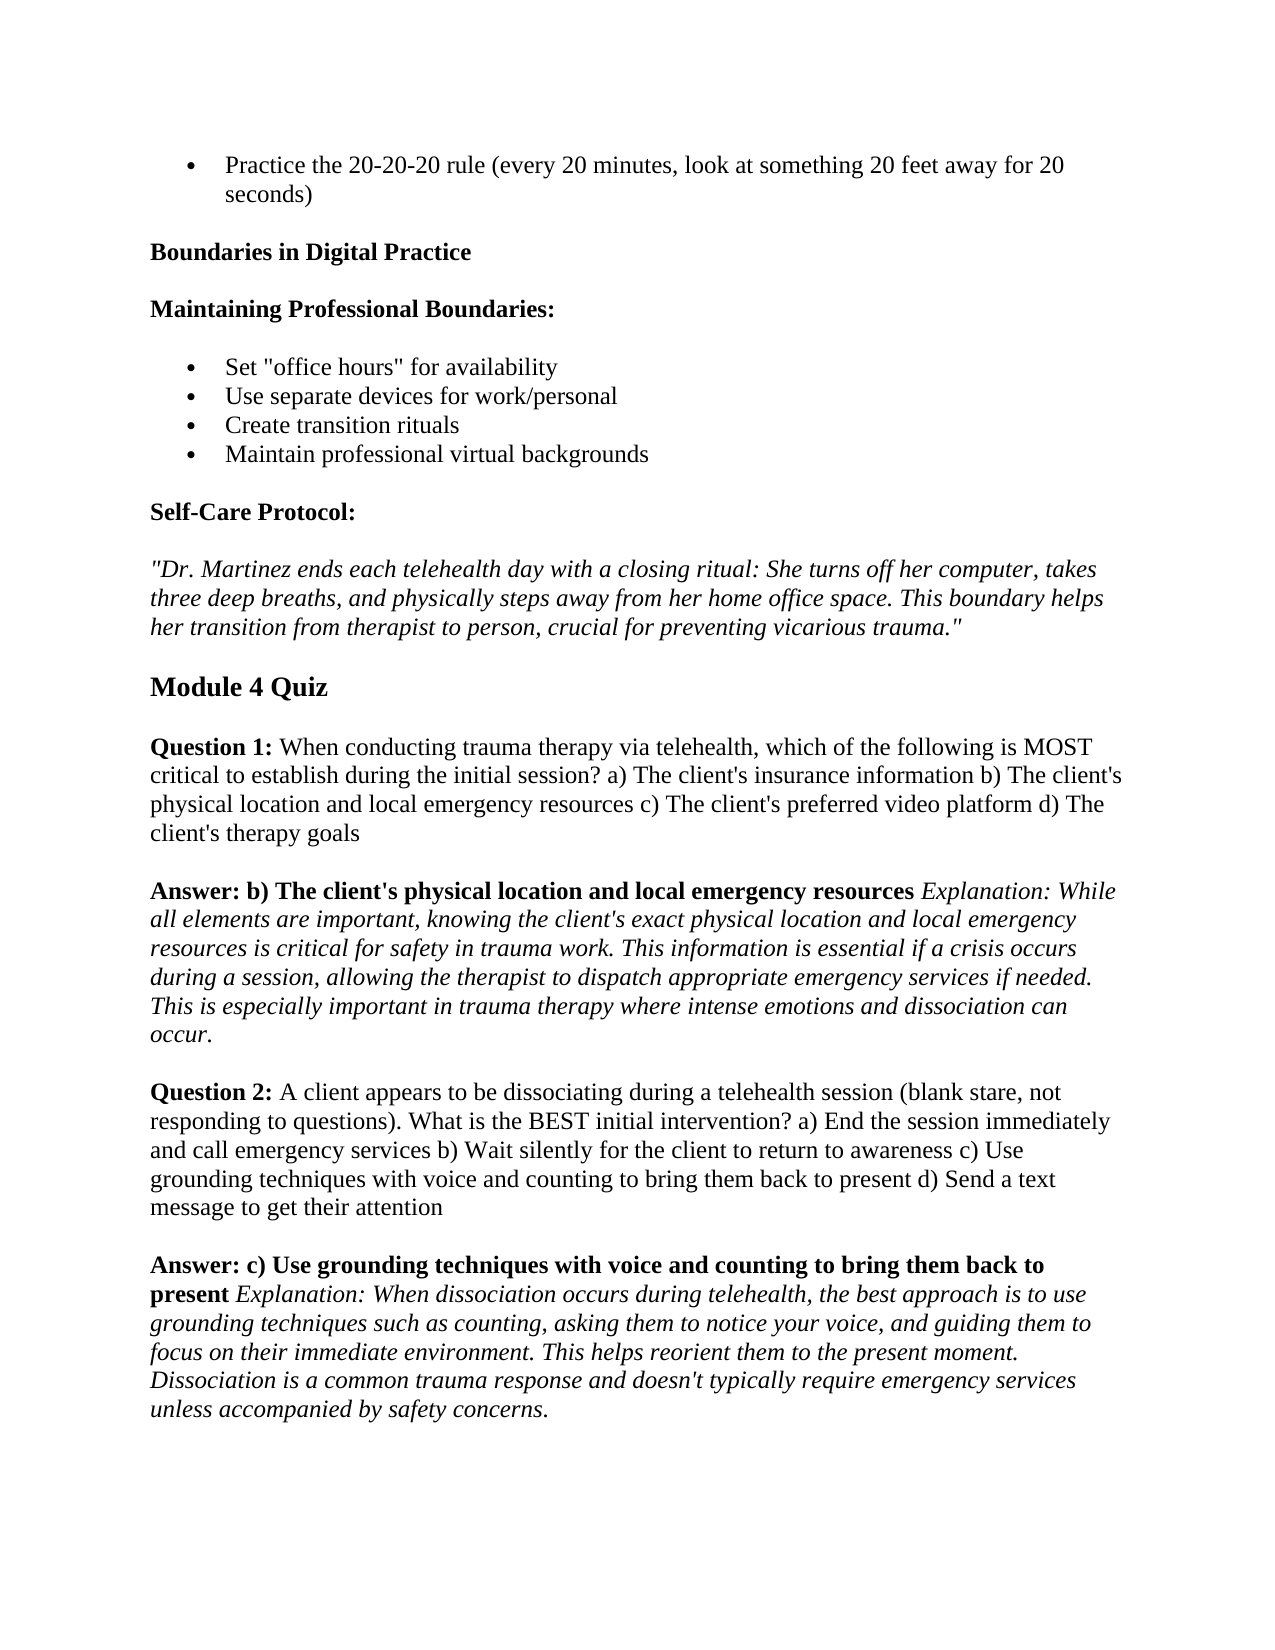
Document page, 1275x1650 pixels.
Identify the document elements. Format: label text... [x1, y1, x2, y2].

text Boundaries in Digital Practice [150, 237, 1125, 265]
text Module 4 Quiz [150, 670, 1125, 702]
text Maintaining Professional Boundaries: [150, 294, 1125, 323]
list Use separate devices for work/personal [187, 381, 1125, 410]
text Answer: b) The client's physical location and local emergency resources Explanation: While all elements are important, knowing the client's exact physical location and local emergency resources is critical for safety in trauma work. This information is essential if a crisis occurs during a session, allowing the therapist to dispatch appropriate emergency services if needed. This is especially important in trauma therapy where intense emotions and dissociation can occur. [150, 876, 1125, 1048]
list Create transition rituals [187, 410, 1125, 439]
list Maintain professional virtual backgrounds [187, 439, 1125, 467]
text Answer: c) Use grounding techniques with voice and counting to bring them back to present Explanation: When dissociation occurs during telehealth, the best approach is to use grounding techniques such as counting, asking them to notice your voice, and guiding them to focus on their immediate environment. This helps reorient them to the present moment. Dissociation is a common trauma response and doesn't typically require emergency services unless accompanied by safety concerns. [150, 1250, 1125, 1423]
text Self-Care Protocol: [150, 497, 1125, 525]
text Question 2: A client appears to be dissociating during a telehealth session (blank stare, not responding to questions). What is the BEST initial intervention? a) End the session immediately and call emergency services b) Wait silently for the client to return to awareness c) Use grounding techniques with voice and counting to bring them back to present d) Send a text message to get their attention [150, 1077, 1125, 1221]
list Practice the 20-20-20 rule (every 20 minutes, look at something 20 feet away for 20 seconds) [187, 150, 1125, 207]
text Question 1: When conducting trauma therapy via telehealth, which of the following is MOST critical to establish during the initial session? a) The client's insurance information b) The client's physical location and local emergency resources c) The client's preferred video platform d) The client's therapy goals [150, 732, 1125, 847]
list Set "office hours" for availability [187, 352, 1125, 381]
text "Dr. Martinez ends each telehealth day with a closing ritual: She turns off her computer, takes three deep breaths, and physically steps away from her home office space. This boundary helps her transition from therapist to person, crucial for preventing vicarious trauma." [150, 554, 1125, 641]
